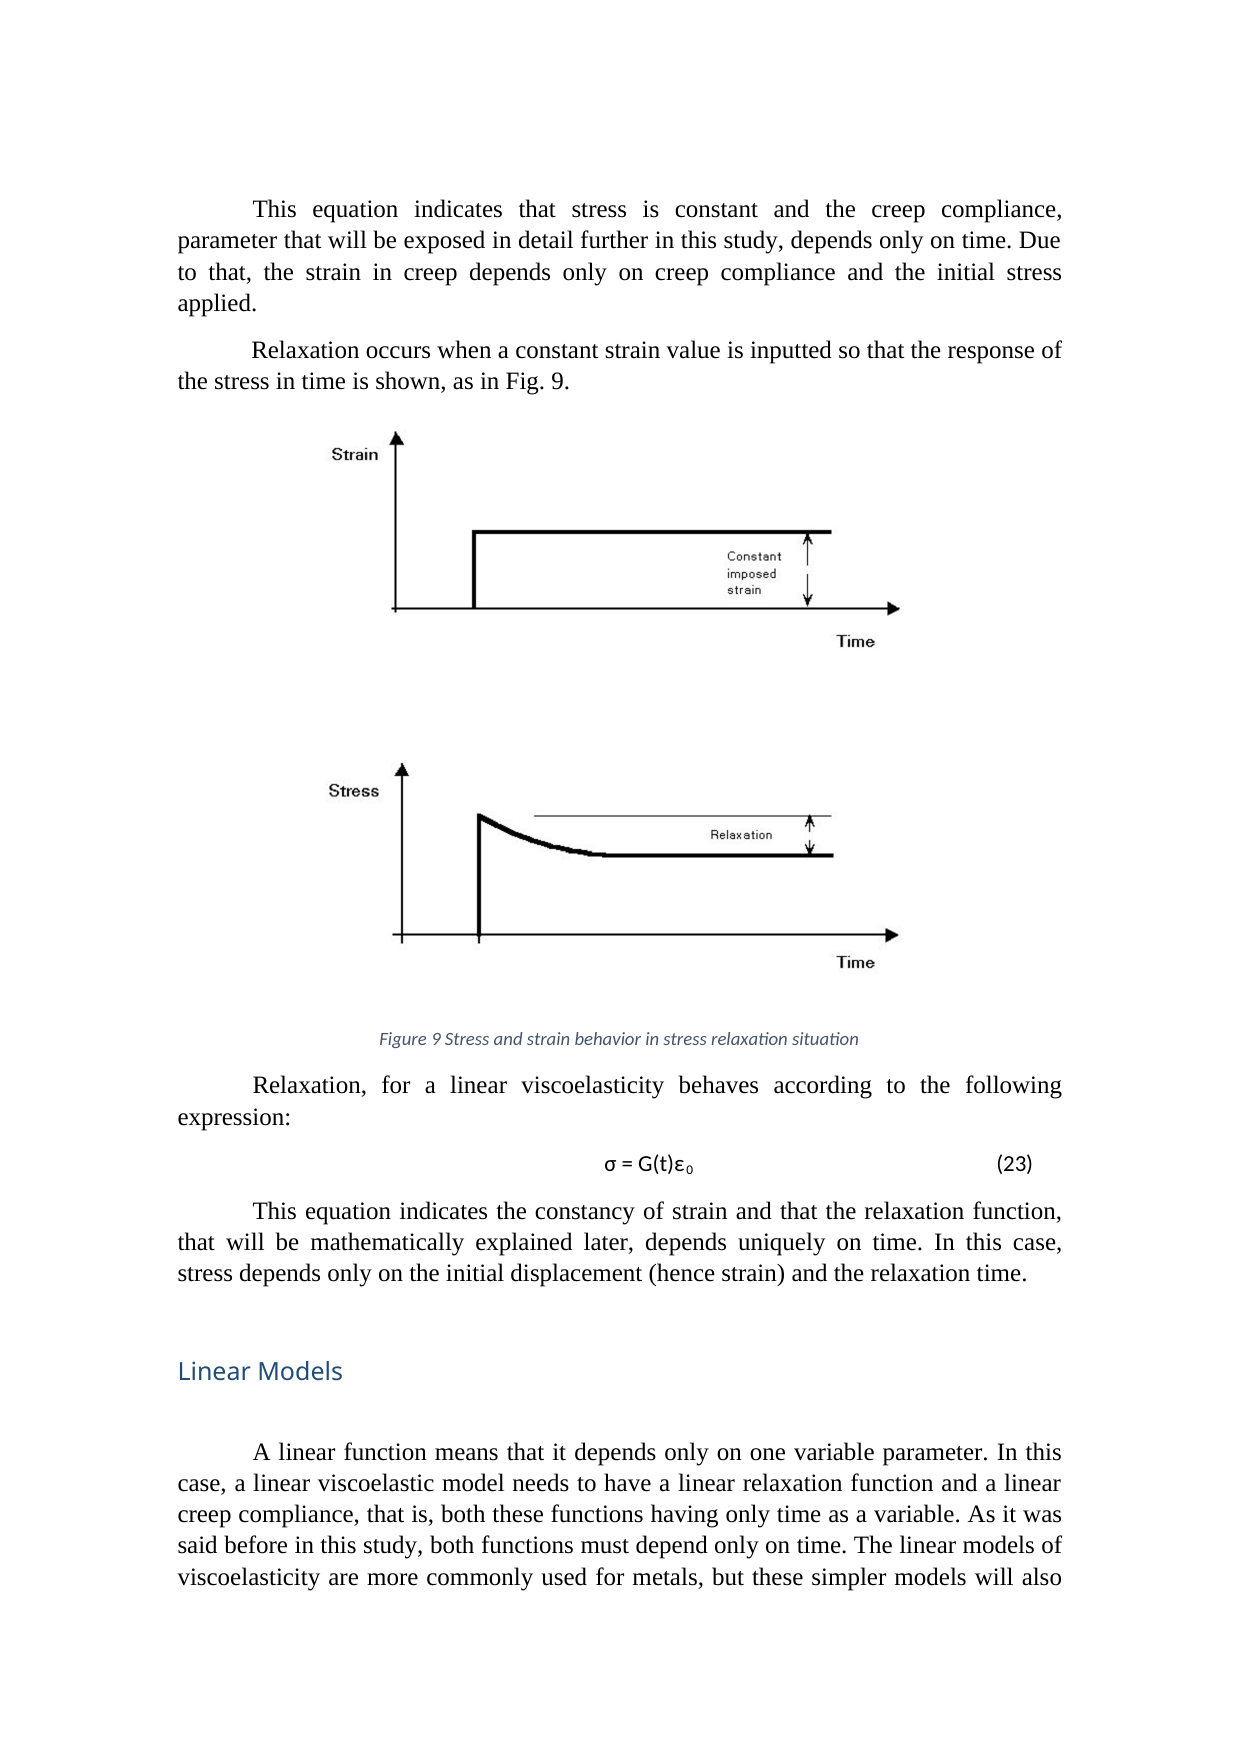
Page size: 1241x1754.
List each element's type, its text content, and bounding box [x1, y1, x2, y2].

text Relaxation, for a linear viscoelasticity behaves according to the following expression: [177, 1071, 1063, 1130]
text This equation indicates that stress is constant and the creep compliance, parameter that will be exposed in detail further in this study, depends only on time. Due to that, the strain in creep depends only on creep compliance and the initial stress applied. [177, 194, 1063, 316]
text Relaxation occurs when a constant strain value is inputted so that the response of the stress in time is shown, as in Fig. 9. [177, 335, 1063, 395]
text σ = G(t)ε0 (23) [177, 1149, 1063, 1177]
text This equation indicates the constancy of strain and that the relaxation function, that will be mathematically explained later, depends uniquely on time. In this case, stress depends only on the initial displacement (hence strain) and the relaxation time. [177, 1196, 1063, 1287]
picture [304, 414, 937, 1008]
subtitle Linear Models [177, 1354, 1063, 1388]
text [177, 1437, 1063, 1590]
